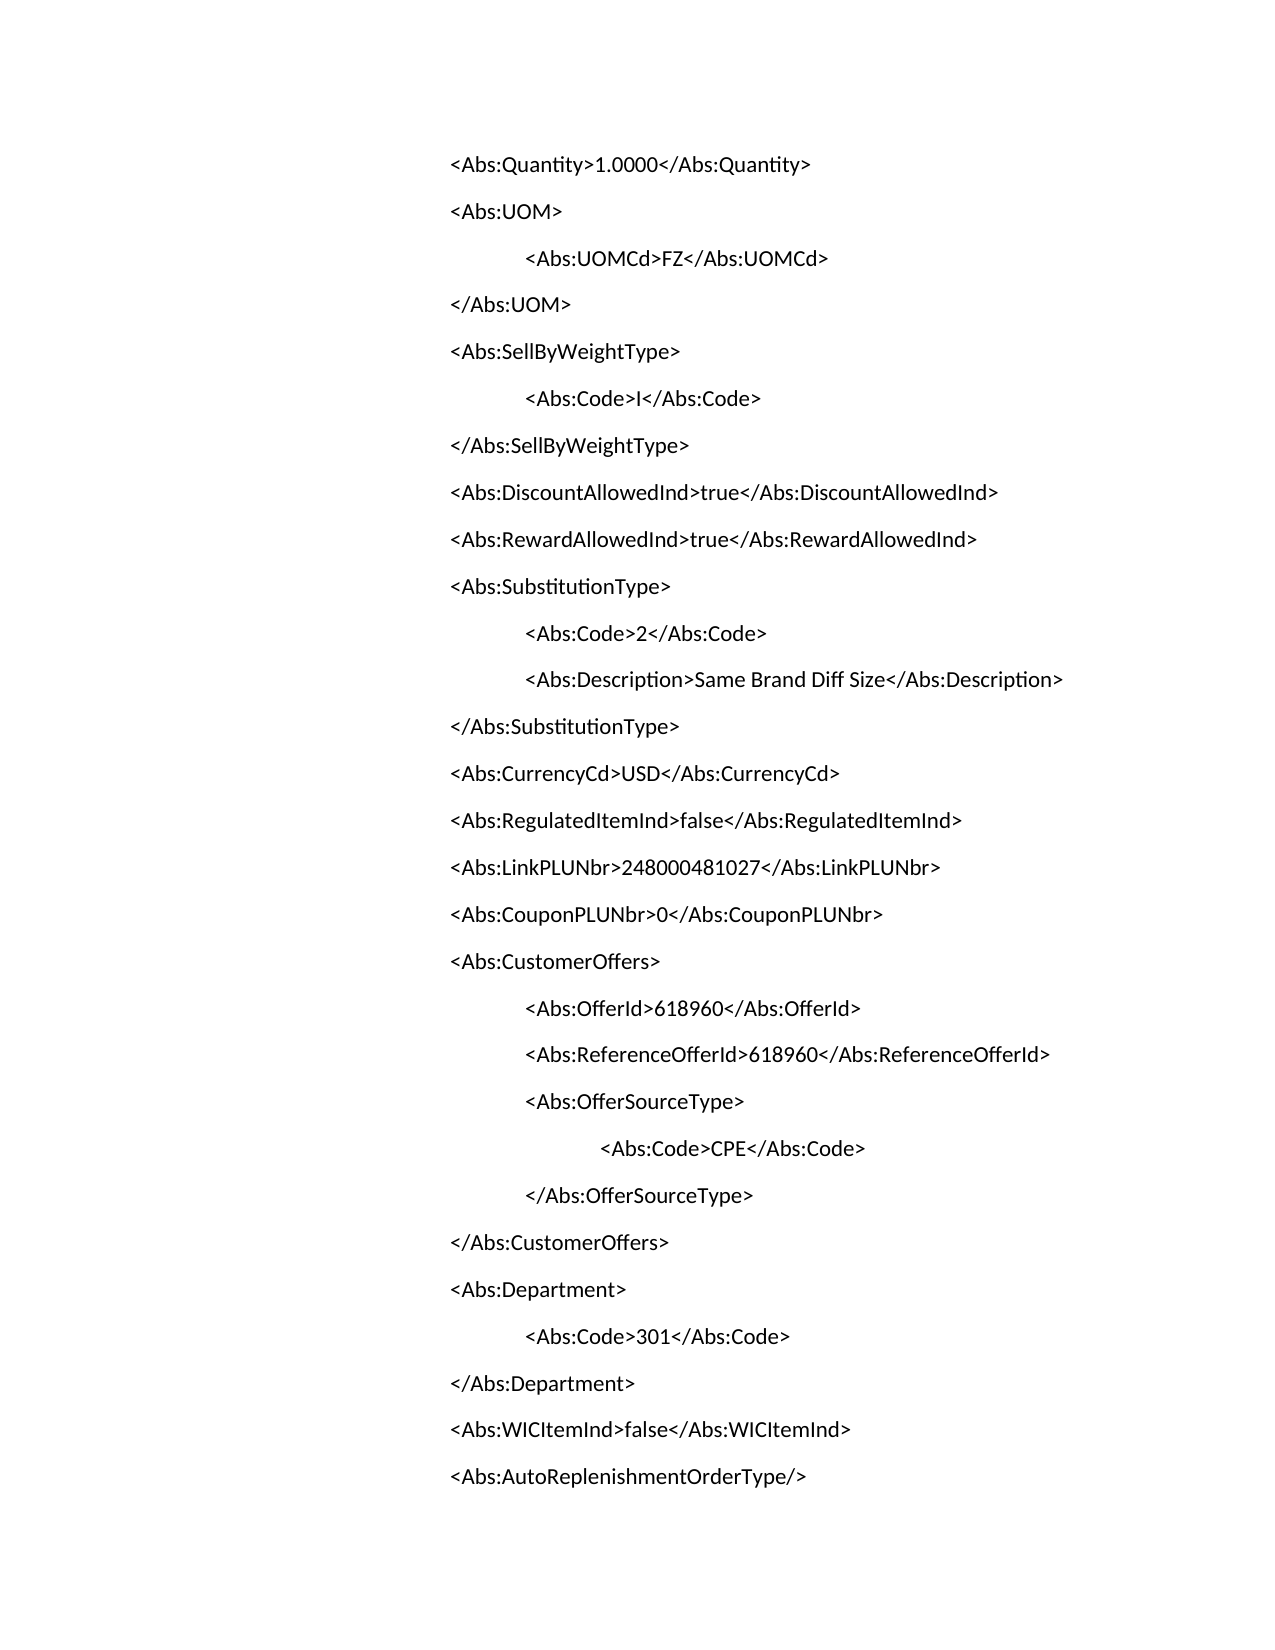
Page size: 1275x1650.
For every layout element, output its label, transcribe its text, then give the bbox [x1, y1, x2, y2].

text </Abs:Department> [150, 1369, 1125, 1397]
text <Abs:AutoReplenishmentOrderType/> [150, 1462, 1125, 1491]
text <Abs:Description>Same Brand Diff Size</Abs:Description> [150, 666, 1125, 694]
text <Abs:Quantity>1.0000</Abs:Quantity> [150, 150, 1125, 178]
text </Abs:OfferSourceType> [150, 1181, 1125, 1209]
text </Abs:SubstitutionType> [150, 712, 1125, 741]
text <Abs:UOMCd>FZ</Abs:UOMCd> [150, 244, 1125, 272]
text <Abs:SellByWeightType> [150, 337, 1125, 366]
text <Abs:CurrencyCd>USD</Abs:CurrencyCd> [150, 759, 1125, 787]
text <Abs:Code>CPE</Abs:Code> [150, 1134, 1125, 1162]
text <Abs:Code>2</Abs:Code> [150, 619, 1125, 647]
text <Abs:OfferSourceType> [150, 1087, 1125, 1116]
text <Abs:Code>I</Abs:Code> [150, 384, 1125, 412]
text <Abs:UOM> [150, 197, 1125, 225]
text <Abs:CouponPLUNbr>0</Abs:CouponPLUNbr> [150, 900, 1125, 928]
text <Abs:WICItemInd>false</Abs:WICItemInd> [150, 1416, 1125, 1444]
text </Abs:SellByWeightType> [150, 431, 1125, 459]
text </Abs:UOM> [150, 291, 1125, 319]
text </Abs:CustomerOffers> [150, 1228, 1125, 1256]
text <Abs:Department> [150, 1275, 1125, 1303]
text <Abs:ReferenceOfferId>618960</Abs:ReferenceOfferId> [150, 1041, 1125, 1069]
text <Abs:DiscountAllowedInd>true</Abs:DiscountAllowedInd> [150, 478, 1125, 506]
text <Abs:CustomerOffers> [150, 947, 1125, 975]
text <Abs:Code>301</Abs:Code> [150, 1322, 1125, 1350]
text <Abs:SubstitutionType> [150, 572, 1125, 600]
text <Abs:RegulatedItemInd>false</Abs:RegulatedItemInd> [150, 806, 1125, 834]
text <Abs:LinkPLUNbr>248000481027</Abs:LinkPLUNbr> [150, 853, 1125, 881]
text <Abs:RewardAllowedInd>true</Abs:RewardAllowedInd> [150, 525, 1125, 553]
text <Abs:OfferId>618960</Abs:OfferId> [150, 994, 1125, 1022]
